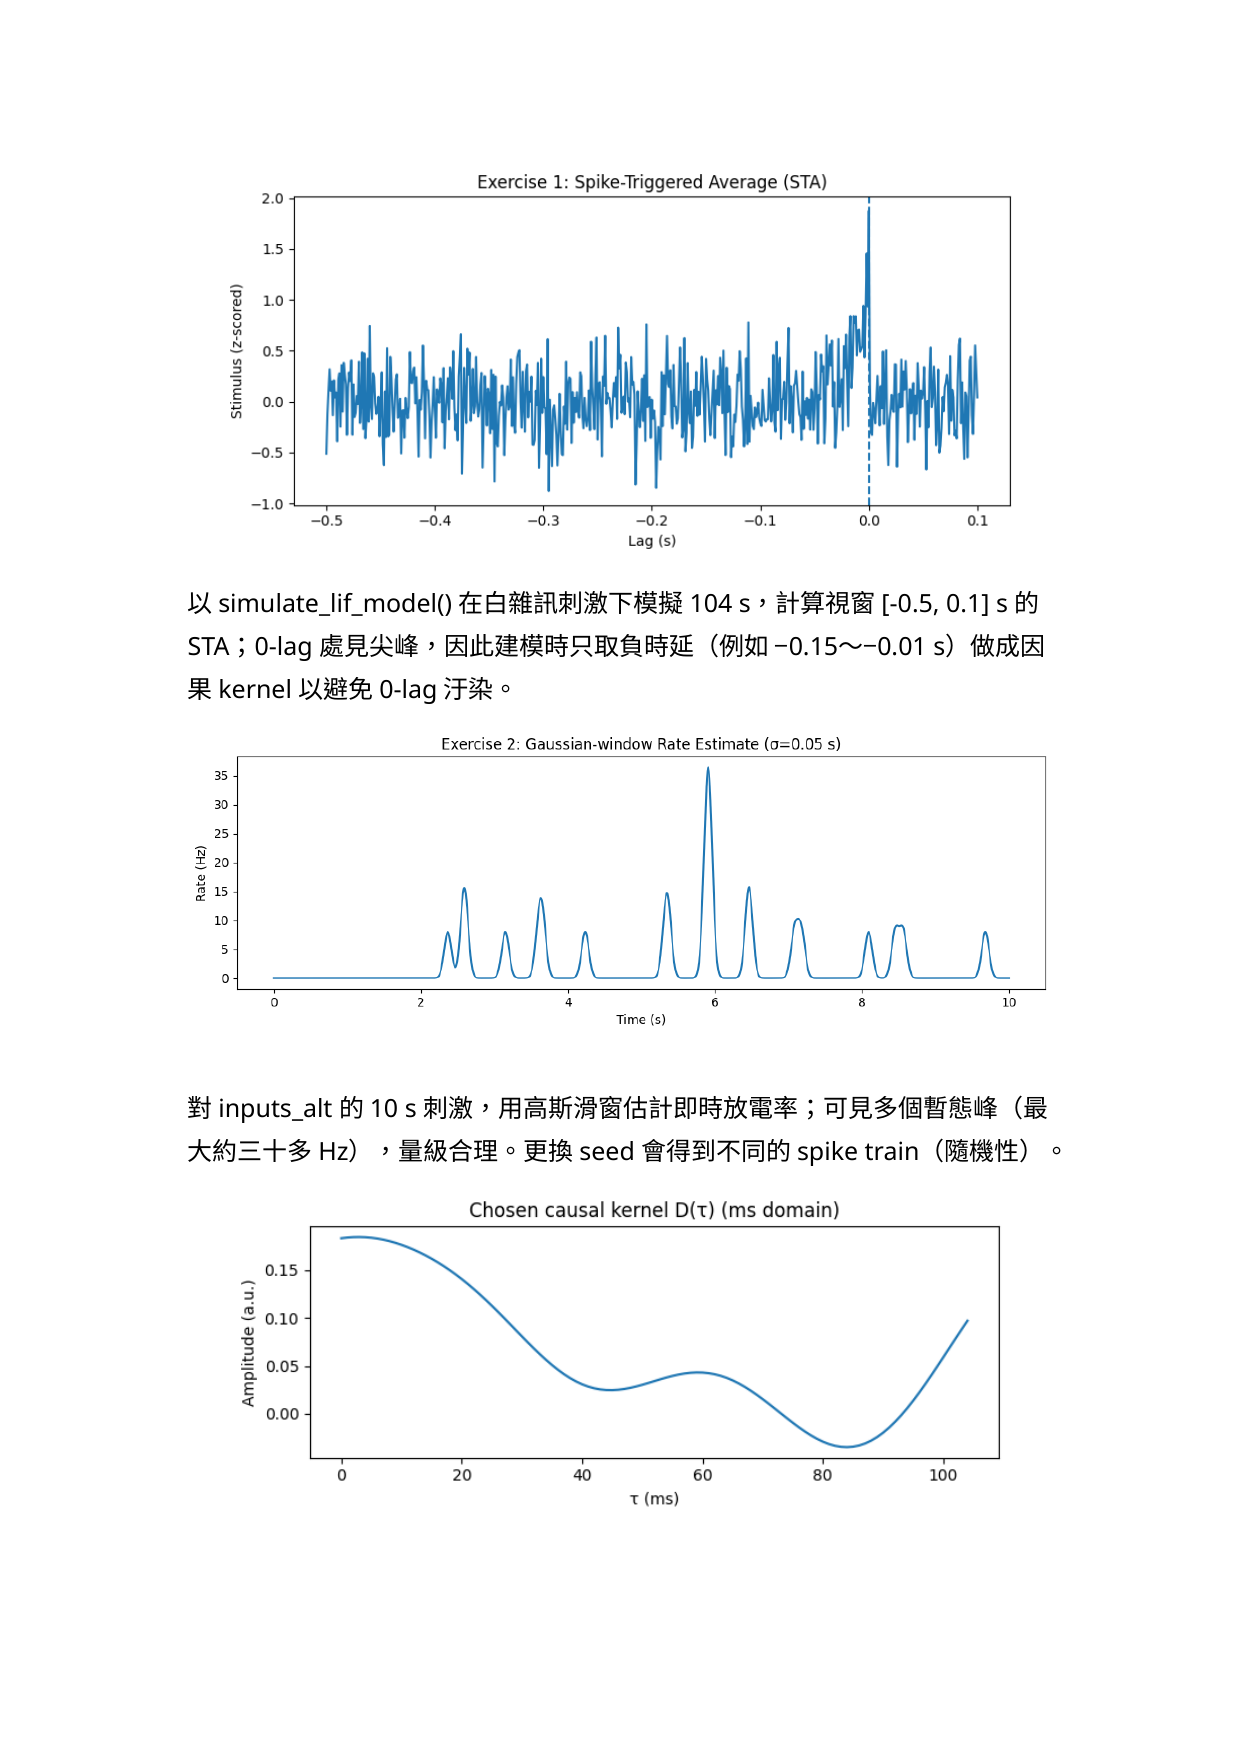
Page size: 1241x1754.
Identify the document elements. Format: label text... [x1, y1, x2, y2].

text 對 inputs_alt 的 10 s 刺激，用高斯滑窗估計即時放電率；可見多個暫態峰（最大約三十多 Hz），量級合理。更換 seed 會得到不同的 spike train（隨機性）。 [187, 1088, 1053, 1168]
picture [220, 164, 1020, 559]
picture [187, 728, 1053, 1035]
picture [232, 1191, 1009, 1518]
